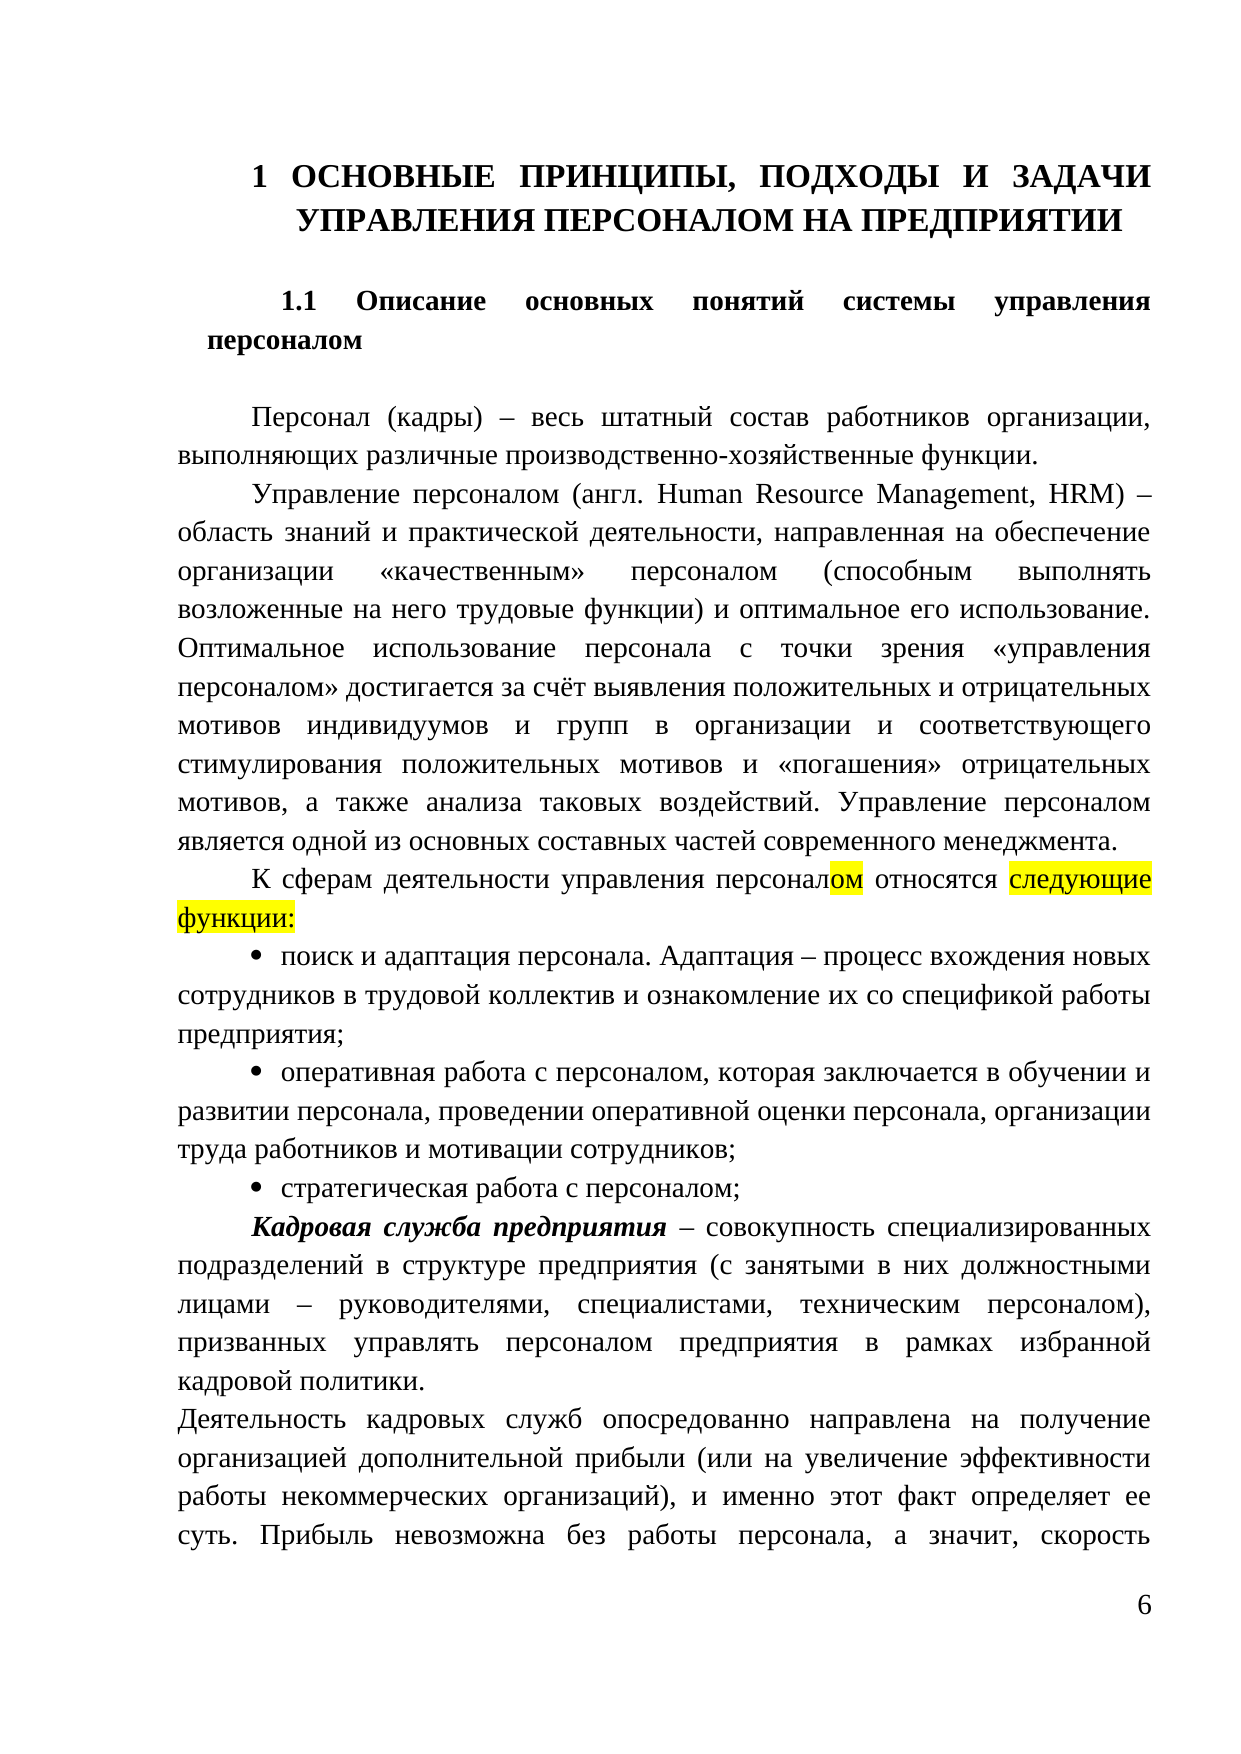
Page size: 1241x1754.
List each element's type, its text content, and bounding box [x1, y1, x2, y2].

list Персонал (кадры) – весь штатный состав работников организации, выполняющих различные производственно-хозяйственные функции. [177, 399, 1152, 471]
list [148, 1401, 1152, 1551]
subtitle 1 ОСНОВНЫЕ ПРИНЦИПЫ, ПОДХОДЫ И ЗАДАЧИ УПРАВЛЕНИЯ ПЕРСОНАЛОМ НА ПРЕДПРИЯТИИ [251, 157, 1152, 239]
list Управление персоналом (англ. Human Resource Management, HRM) – область знаний и практической деятельности, направленная на обеспечение организации «качественным» персоналом (способным выполнять возложенные на него трудовые функции) и оптимальное его использование. Оптимальное использование персонала с точки зрения «управления персоналом» достигается за счёт выявления положительных и отрицательных мотивов индивидуумов и групп в организации и соответствующего стимулирования положительных мотивов и «погашения» отрицательных мотивов, а также анализа таковых воздействий. Управление персоналом является одной из основных составных частей современного менеджмента. [177, 476, 1152, 856]
list Кадровая служба предприятия – совокупность специализированных подразделений в структуре предприятия (с занятыми в них должностными лицами – руководителями, специалистами, техническим персоналом), призванных управлять персоналом предприятия в рамках избранной кадровой политики. [177, 1209, 1152, 1396]
list стратегическая работа с персоналом; [177, 1170, 1152, 1204]
subtitle 1.1 Описание основных понятий системы управления персоналом [207, 283, 1152, 355]
list поиск и адаптация персонала. Адаптация – процесс вхождения новых сотрудников в трудовой коллектив и ознакомление их со спецификой работы предприятия; [177, 938, 1152, 1049]
list оперативная работа с персоналом, которая заключается в обучении и развитии персонала, проведении оперативной оценки персонала, организации труда работников и мотивации сотрудников; [177, 1054, 1152, 1165]
list К сферам деятельности управления персоналом относятся следующие функции: [177, 861, 1152, 933]
